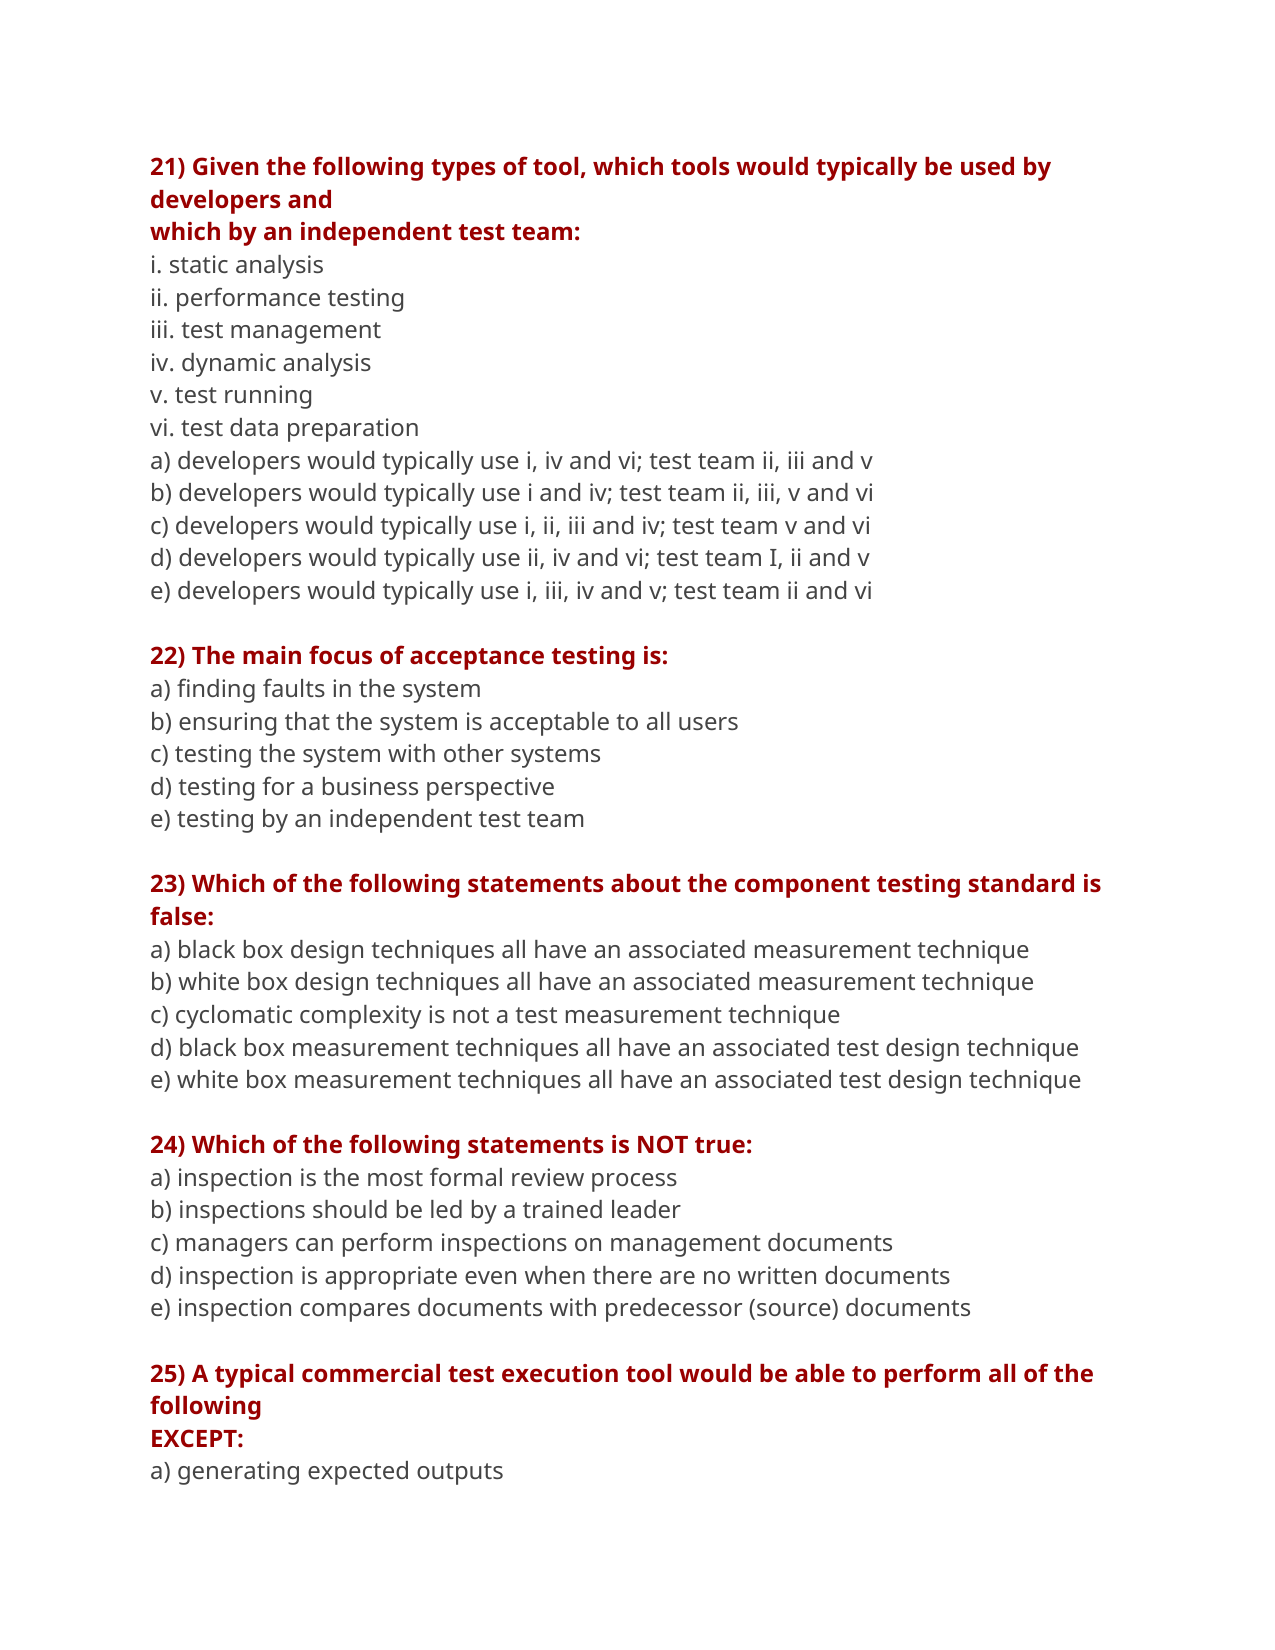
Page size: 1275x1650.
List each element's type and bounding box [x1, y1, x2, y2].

text [150, 150, 1125, 1487]
